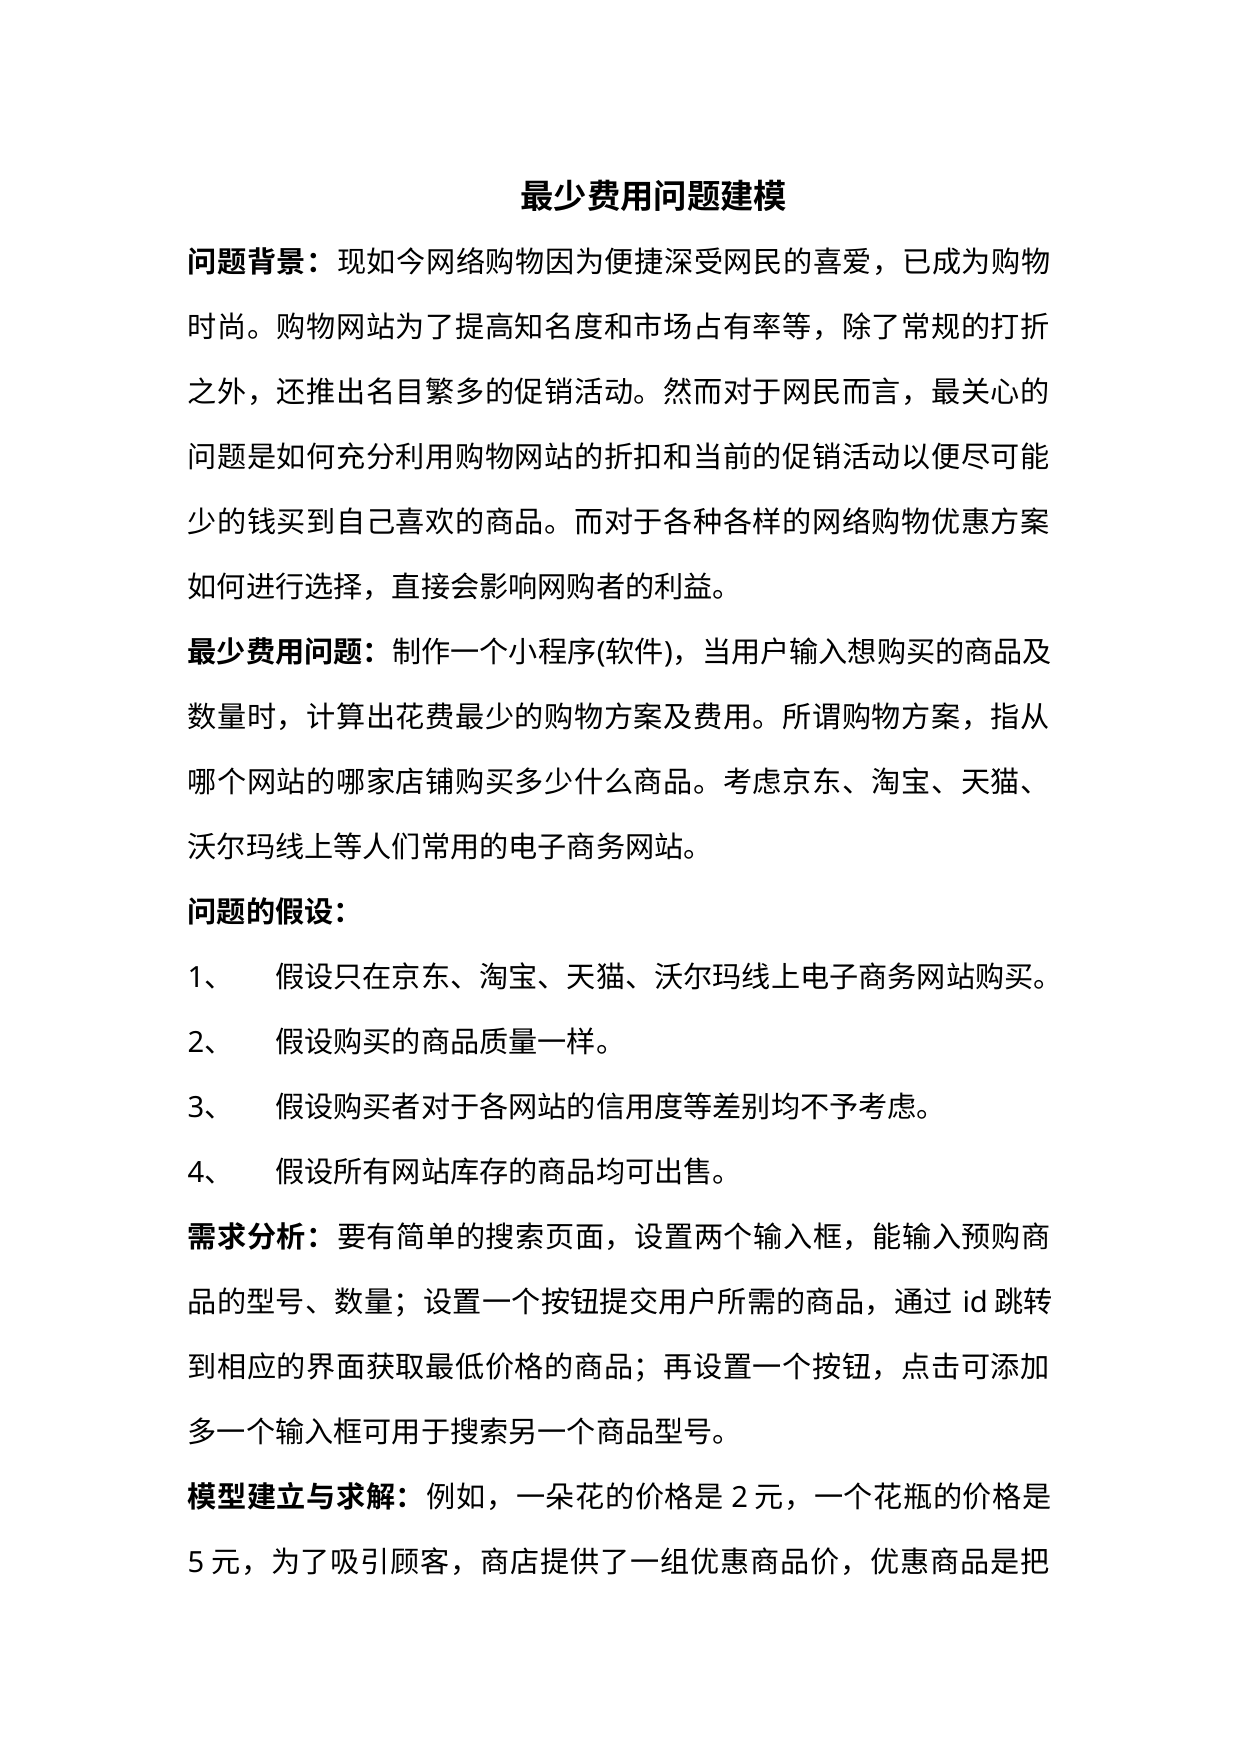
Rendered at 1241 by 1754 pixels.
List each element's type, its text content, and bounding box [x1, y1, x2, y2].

text 需求分析：要有简单的搜索页面，设置两个输入框，能输入预购商品的型号、数量；设置一个按钮提交用户所需的商品，通过id跳转到相应的界面获取最低价格的商品；再设置一个按钮，点击可添加多一个输入框可用于搜索另一个商品型号。 [187, 1202, 1053, 1462]
list 假设只在京东、淘宝、天猫、沃尔玛线上电子商务网站购买。 [187, 942, 1053, 1007]
list 假设购买者对于各网站的信用度等差别均不予考虑。 [187, 1072, 1053, 1137]
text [187, 1462, 1053, 1592]
list 假设所有网站库存的商品均可出售。 [187, 1137, 1053, 1202]
text 问题背景：现如今网络购物因为便捷深受网民的喜爱，已成为购物时尚。购物网站为了提高知名度和市场占有率等，除了常规的打折之外，还推出名目繁多的促销活动。然而对于网民而言，最关心的问题是如何充分利用购物网站的折扣和当前的促销活动以便尽可能少的钱买到自己喜欢的商品。而对于各种各样的网络购物优惠方案如何进行选择，直接会影响网购者的利益。 [187, 227, 1053, 617]
text 问题的假设： [187, 877, 1053, 942]
list 假设购买的商品质量一样。 [187, 1007, 1053, 1072]
text 最少费用问题：制作一个小程序(软件)，当用户输入想购买的商品及数量时，计算出花费最少的购物方案及费用。所谓购物方案，指从哪个网站的哪家店铺购买多少什么商品。考虑京东、淘宝、天猫、沃尔玛线上等人们常用的电子商务网站。 [187, 617, 1053, 877]
text 最少费用问题建模 [187, 162, 1053, 227]
